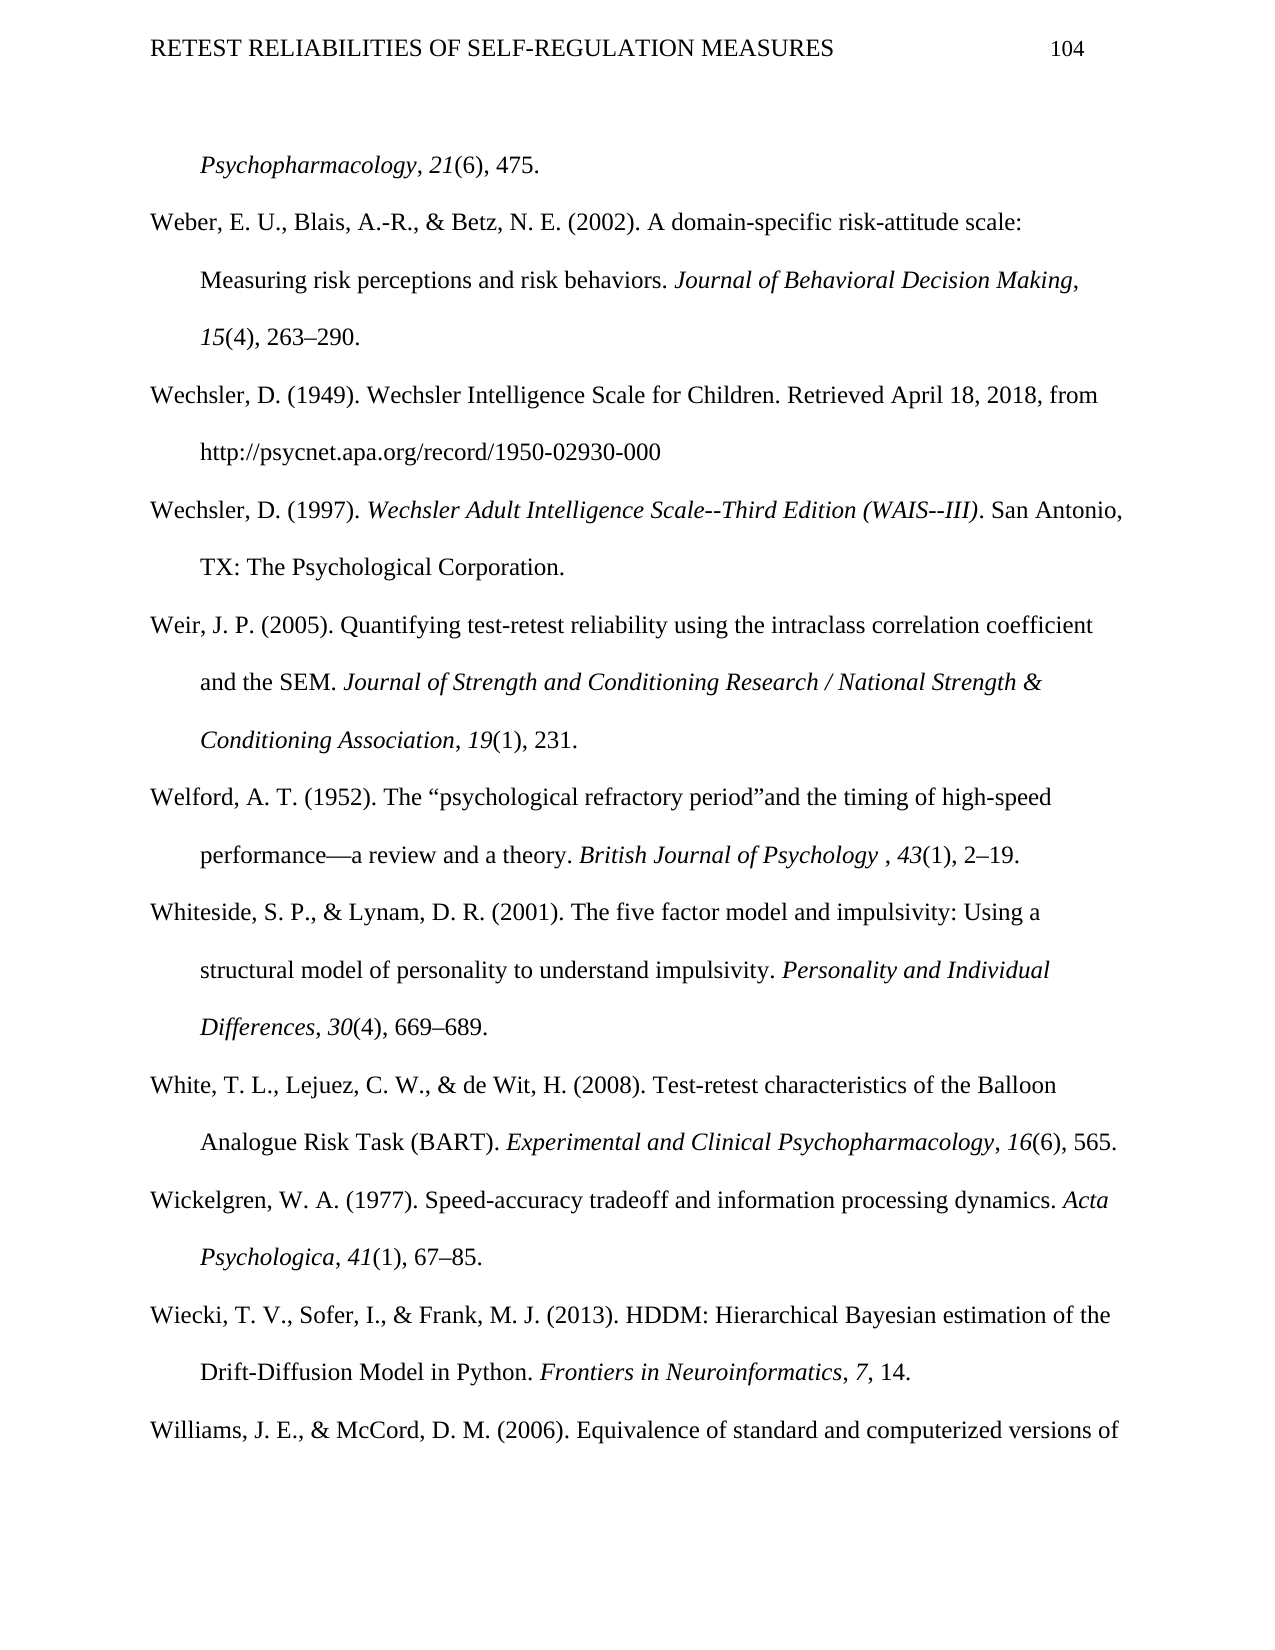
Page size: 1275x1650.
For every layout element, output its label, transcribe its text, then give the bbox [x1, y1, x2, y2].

text Wechsler, D. (1949). Wechsler Intelligence Scale for Children. Retrieved April 18, 2018, from http://psycnet.apa.org/record/1950-02930-000 [150, 380, 1125, 466]
text Wickelgren, W. A. (1977). Speed-accuracy tradeoff and information processing dynamics. Acta Psychologica, 41(1), 67–85. [150, 1185, 1125, 1271]
text Wechsler, D. (1997). Wechsler Adult Intelligence Scale--Third Edition (WAIS--III). San Antonio, TX: The Psychological Corporation. [150, 495, 1125, 581]
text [150, 150, 1125, 179]
text Whiteside, S. P., & Lynam, D. R. (2001). The five factor model and impulsivity: Using a structural model of personality to understand impulsivity. Personality and Individual Differences, 30(4), 669–689. [150, 897, 1125, 1041]
text White, T. L., Lejuez, C. W., & de Wit, H. (2008). Test-retest characteristics of the Balloon Analogue Risk Task (BART). Experimental and Clinical Psychopharmacology, 16(6), 565. [150, 1070, 1125, 1156]
text Wiecki, T. V., Sofer, I., & Frank, M. J. (2013). HDDM: Hierarchical Bayesian estimation of the Drift-Diffusion Model in Python. Frontiers in Neuroinformatics, 7, 14. [150, 1300, 1125, 1386]
text Welford, A. T. (1952). The “psychological refractory period”and the timing of high-speed performance—a review and a theory. British Journal of Psychology , 43(1), 2–19. [150, 782, 1125, 869]
text Weir, J. P. (2005). Quantifying test-retest reliability using the intraclass correlation coefficient and the SEM. Journal of Strength and Conditioning Research / National Strength & Conditioning Association, 19(1), 231. [150, 610, 1125, 754]
text Weber, E. U., Blais, A.-R., & Betz, N. E. (2002). A domain-specific risk-attitude scale: Measuring risk perceptions and risk behaviors. Journal of Behavioral Decision Making, 15(4), 263–290. [150, 207, 1125, 351]
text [150, 1415, 1125, 1444]
